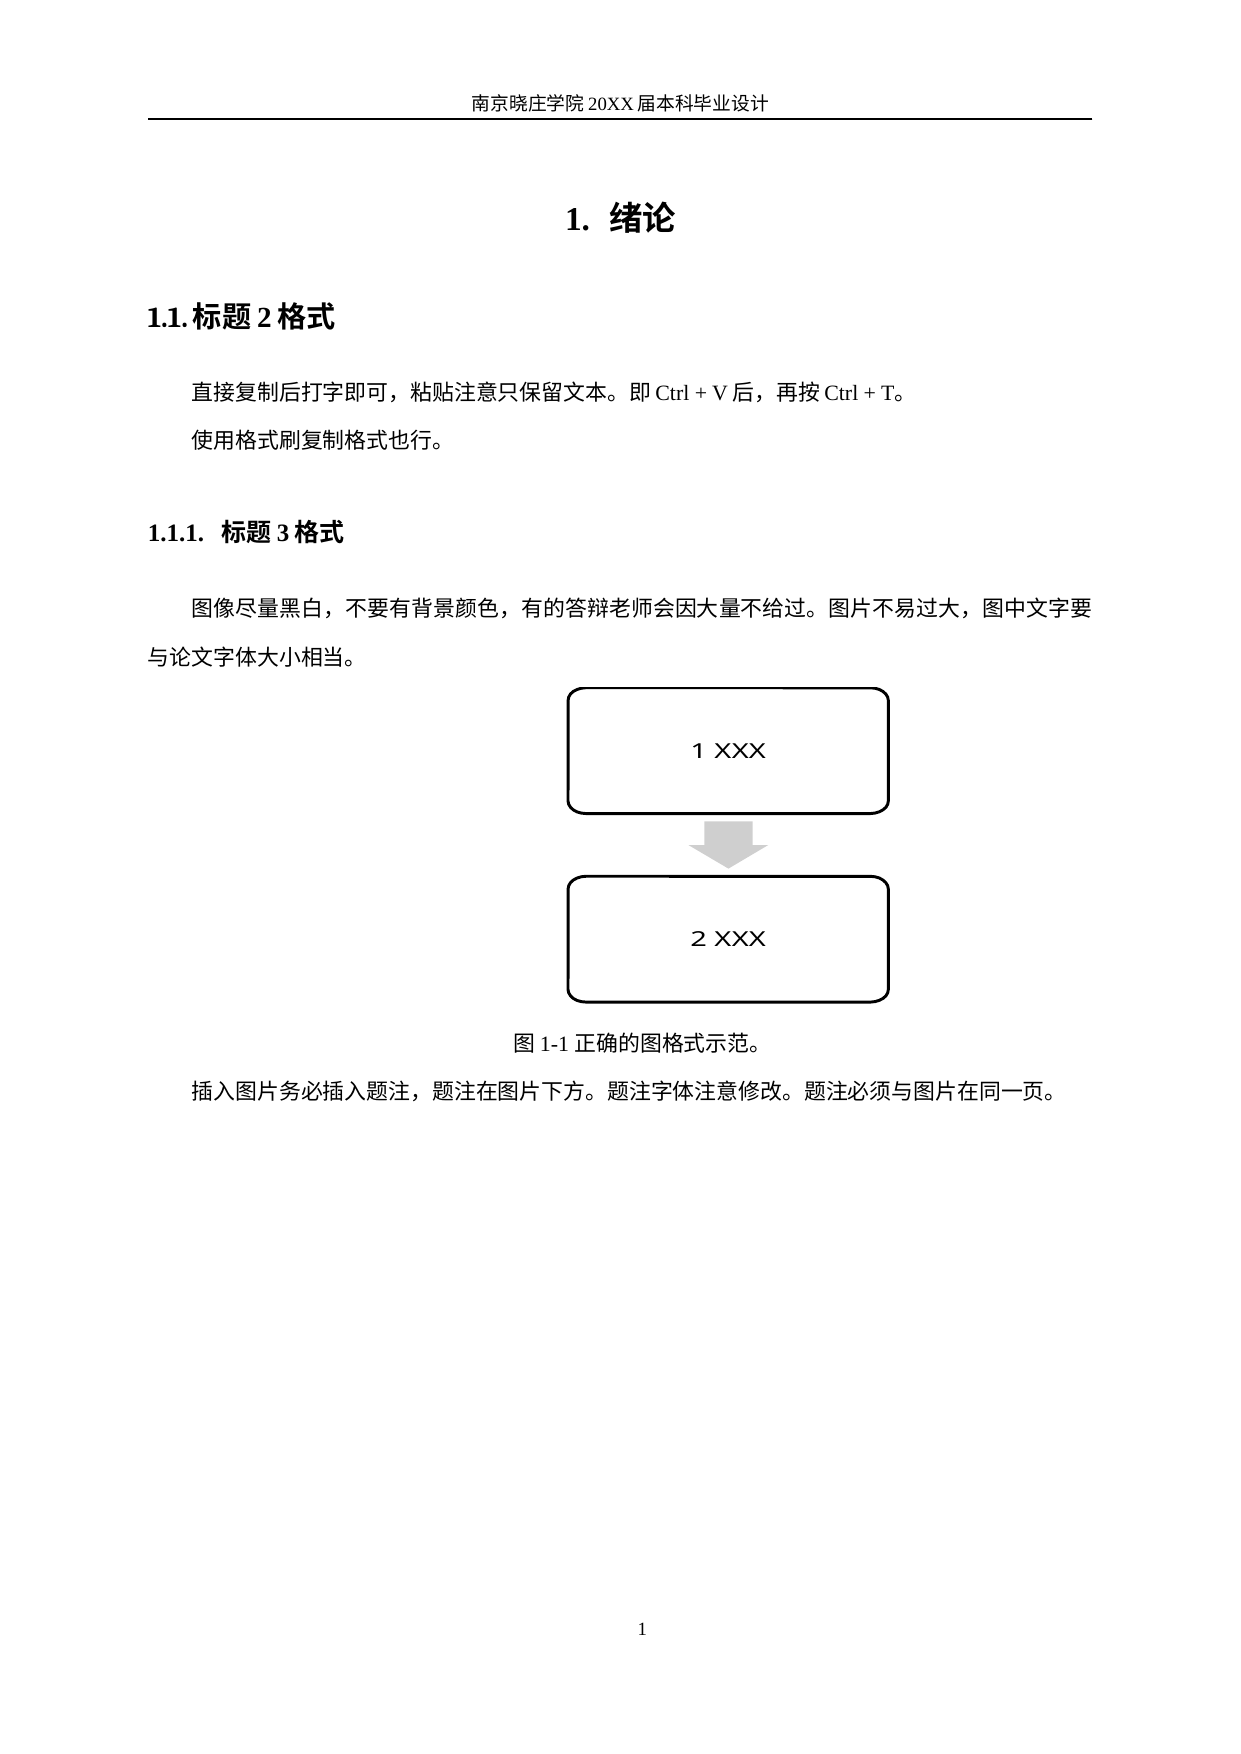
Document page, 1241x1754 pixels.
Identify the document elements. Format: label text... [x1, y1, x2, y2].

text 直接复制后打字即可，粘贴注意只保留文本。即Ctrl + V后，再按Ctrl + T。 [148, 374, 1092, 407]
subtitle 标题3格式 [148, 498, 1092, 563]
subtitle 标题2格式 [148, 282, 1092, 347]
text 图 1-1 正确的图格式示范。 [148, 1025, 1092, 1058]
text 图像尽量黑白，不要有背景颜色，有的答辩老师会因大量不给过。图片不易过大，图中文字要与论文字体大小相当。 [148, 590, 1092, 672]
text 插入图片务必插入题注，题注在图片下方。题注字体注意修改。题注必须与图片在同一页。 [148, 1073, 1092, 1106]
text 使用格式刷复制格式也行。 [148, 423, 1092, 455]
subtitle 绪论 [148, 183, 1092, 248]
